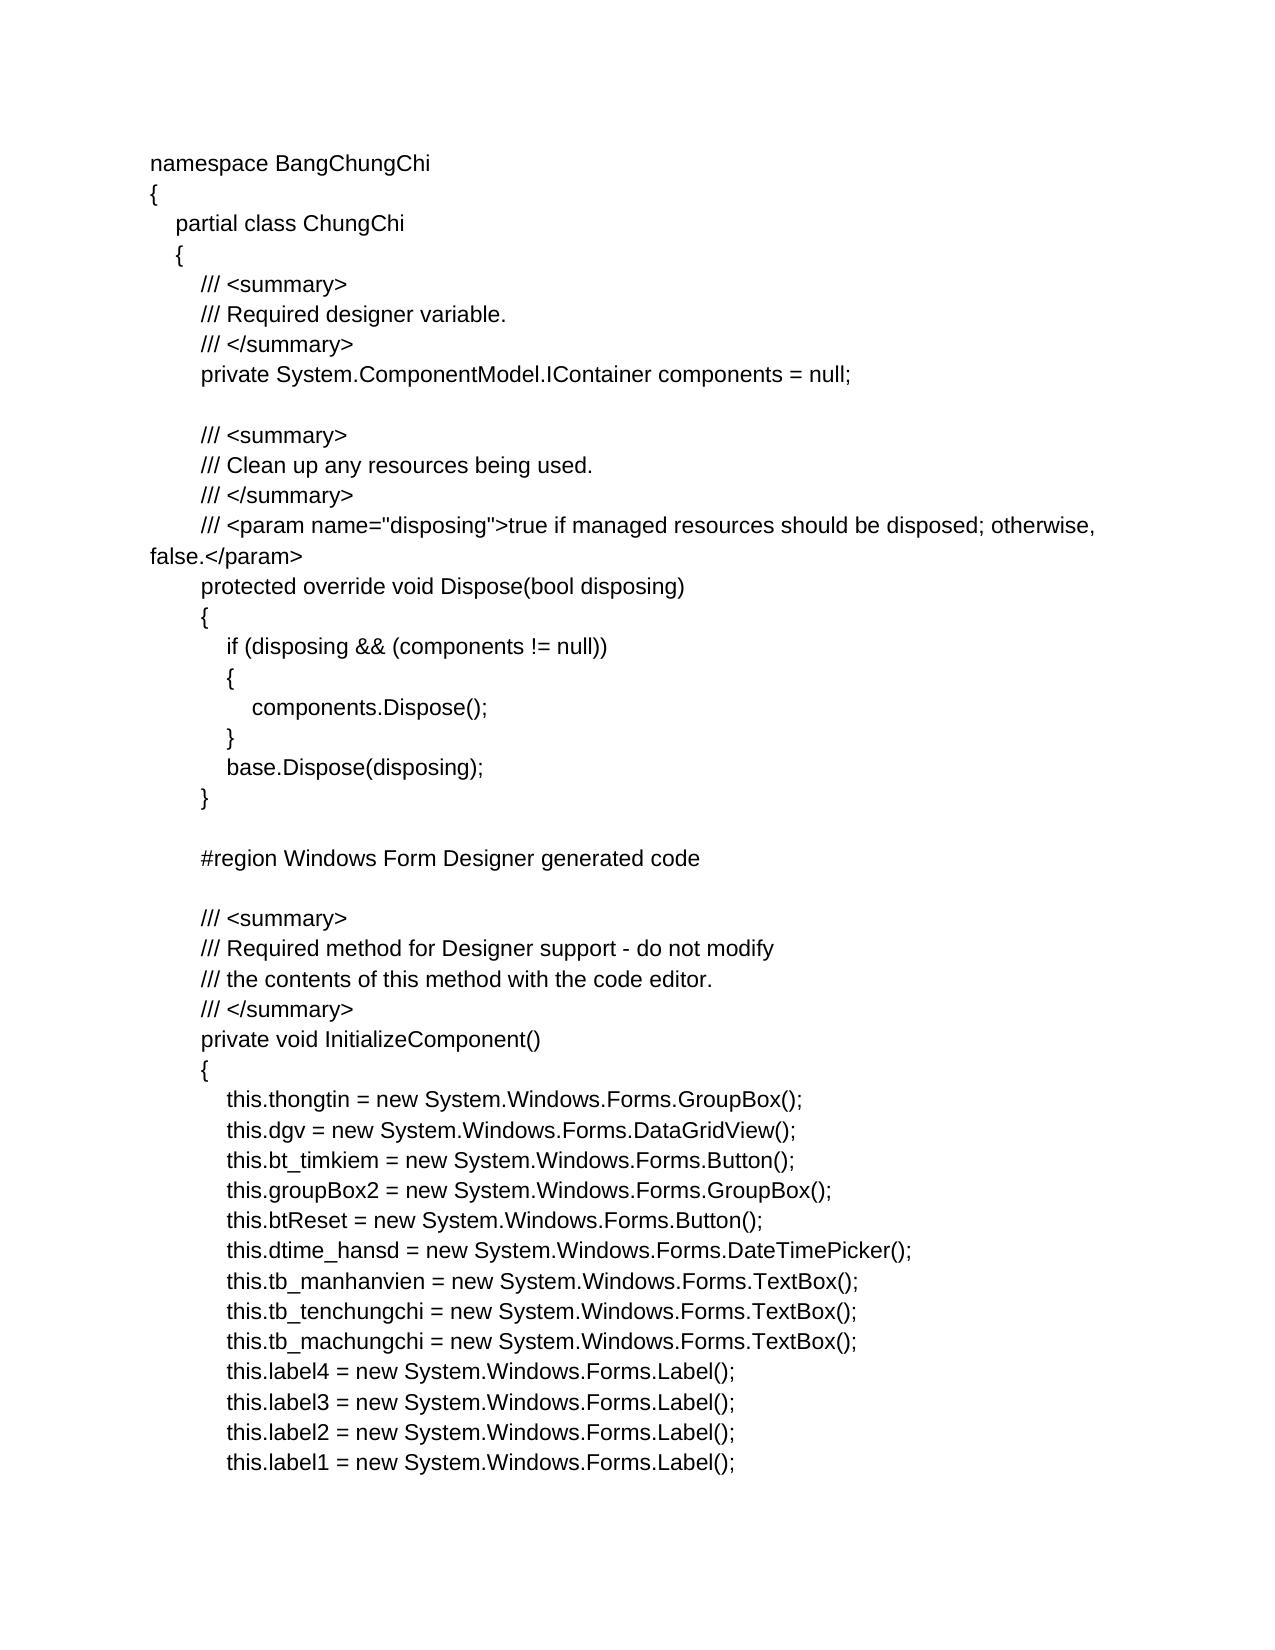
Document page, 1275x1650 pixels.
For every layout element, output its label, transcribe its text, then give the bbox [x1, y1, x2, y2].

text this.btReset = new System.Windows.Forms.Button(); [150, 1207, 1125, 1234]
text #region Windows Form Designer generated code [150, 845, 1125, 871]
text this.dtime_hansd = new System.Windows.Forms.DateTimePicker(); [150, 1237, 1125, 1264]
text { [150, 663, 1125, 690]
text base.Dispose(disposing); [150, 754, 1125, 781]
text ﻿namespace BangChungChi [150, 150, 1125, 176]
text this.bt_timkiem = new System.Windows.Forms.Button(); [150, 1147, 1125, 1173]
text components.Dispose(); [150, 694, 1125, 720]
text /// </summary> [150, 996, 1125, 1022]
text /// the contents of this method with the code editor. [150, 966, 1125, 992]
text { [150, 180, 1125, 207]
text this.dgv = new System.Windows.Forms.DataGridView(); [150, 1117, 1125, 1143]
text /// <summary> [150, 271, 1125, 297]
text /// Required designer variable. [150, 301, 1125, 327]
text { [150, 241, 1125, 267]
text private System.ComponentModel.IContainer components = null; [150, 361, 1125, 388]
text { [150, 603, 1125, 629]
text /// Clean up any resources being used. [150, 452, 1125, 478]
text /// <param name="disposing">true if managed resources should be disposed; otherwise, false.</param> [150, 512, 1125, 569]
text { [150, 1056, 1125, 1083]
text /// Required method for Designer support - do not modify [150, 935, 1125, 962]
text /// <summary> [150, 905, 1125, 932]
text this.tb_machungchi = new System.Windows.Forms.TextBox(); [150, 1328, 1125, 1354]
text this.tb_tenchungchi = new System.Windows.Forms.TextBox(); [150, 1298, 1125, 1324]
text this.label4 = new System.Windows.Forms.Label(); [150, 1358, 1125, 1385]
text this.thongtin = new System.Windows.Forms.GroupBox(); [150, 1086, 1125, 1113]
text /// <summary> [150, 422, 1125, 448]
text } [150, 724, 1125, 750]
text this.tb_manhanvien = new System.Windows.Forms.TextBox(); [150, 1268, 1125, 1294]
text this.label2 = new System.Windows.Forms.Label(); [150, 1419, 1125, 1445]
text private void InitializeComponent() [150, 1026, 1125, 1052]
text /// </summary> [150, 482, 1125, 509]
text partial class ChungChi [150, 210, 1125, 237]
text if (disposing && (components != null)) [150, 633, 1125, 660]
text protected override void Dispose(bool disposing) [150, 573, 1125, 599]
text /// </summary> [150, 331, 1125, 358]
text this.label3 = new System.Windows.Forms.Label(); [150, 1388, 1125, 1415]
text } [150, 784, 1125, 811]
text this.label1 = new System.Windows.Forms.Label(); [150, 1449, 1125, 1475]
text this.groupBox2 = new System.Windows.Forms.GroupBox(); [150, 1177, 1125, 1203]
